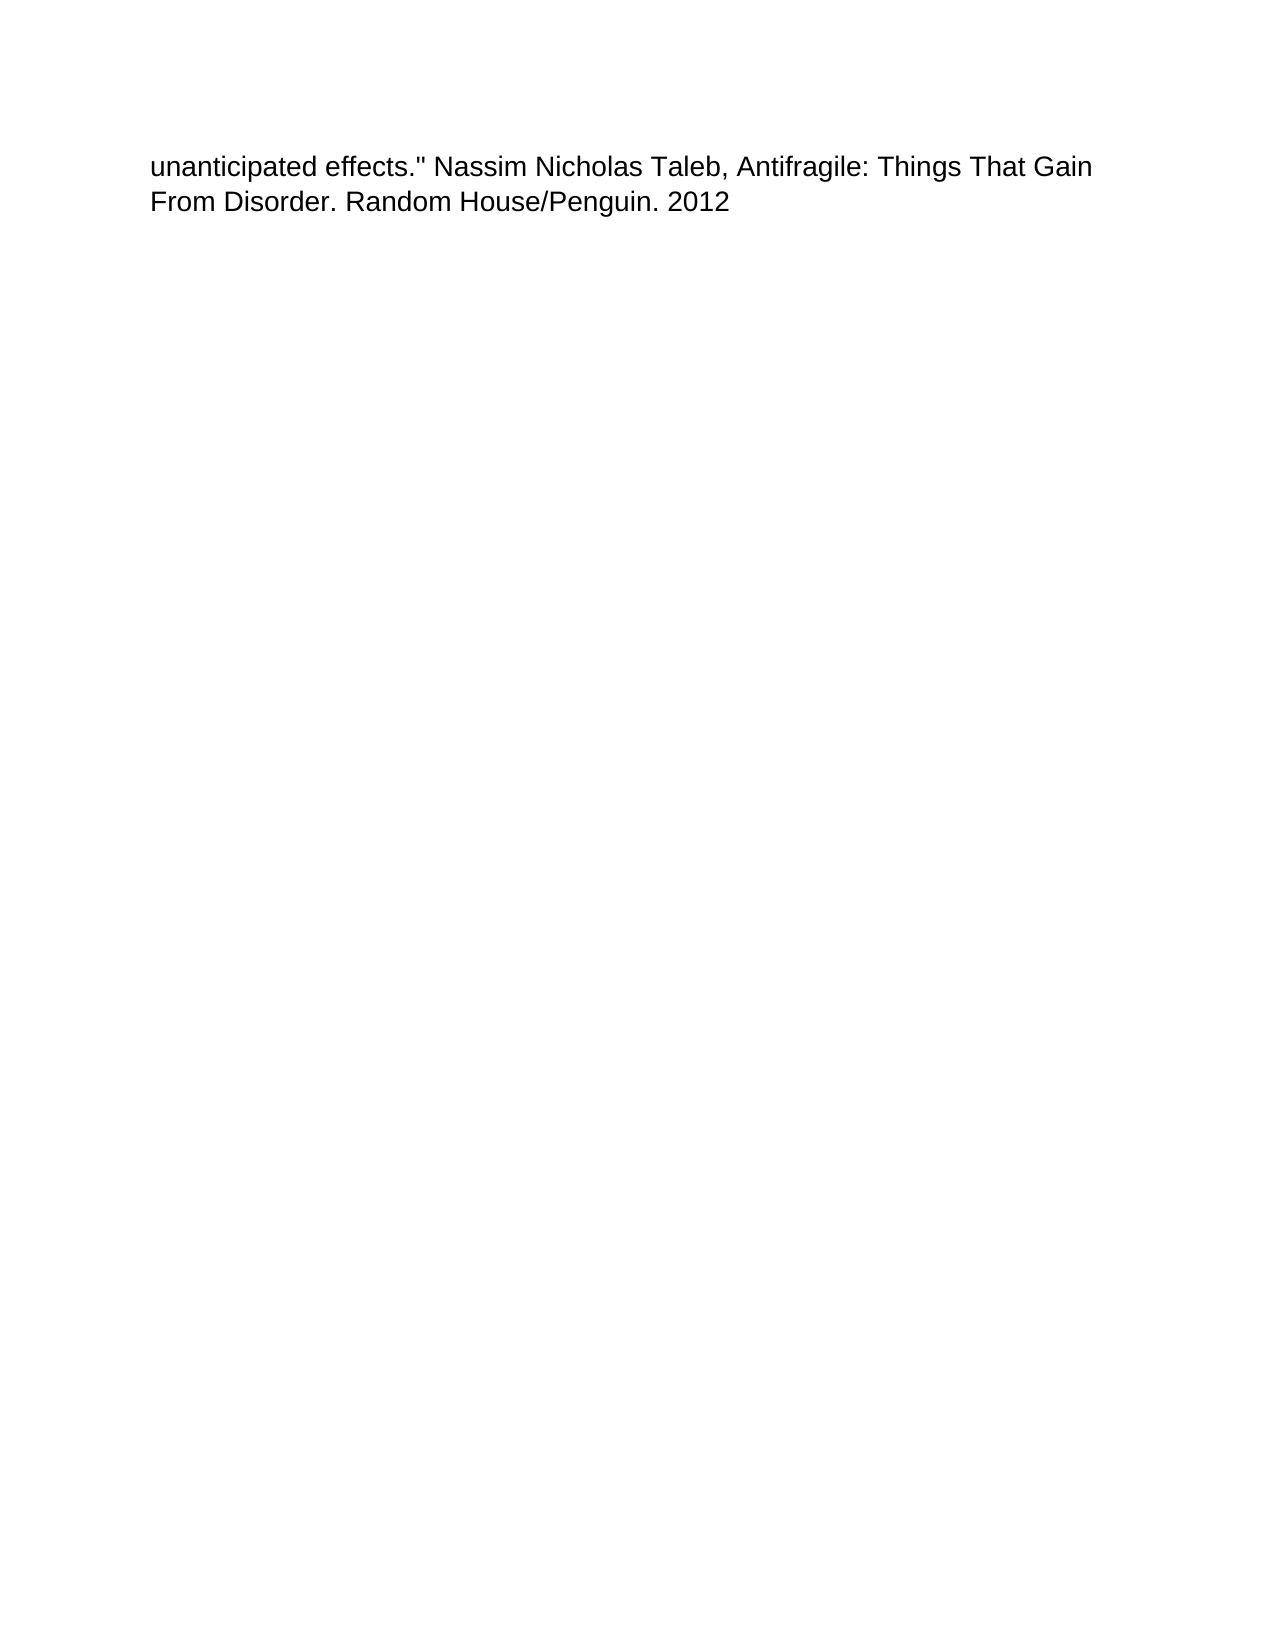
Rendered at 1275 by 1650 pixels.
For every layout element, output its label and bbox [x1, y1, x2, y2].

text [150, 150, 1125, 217]
